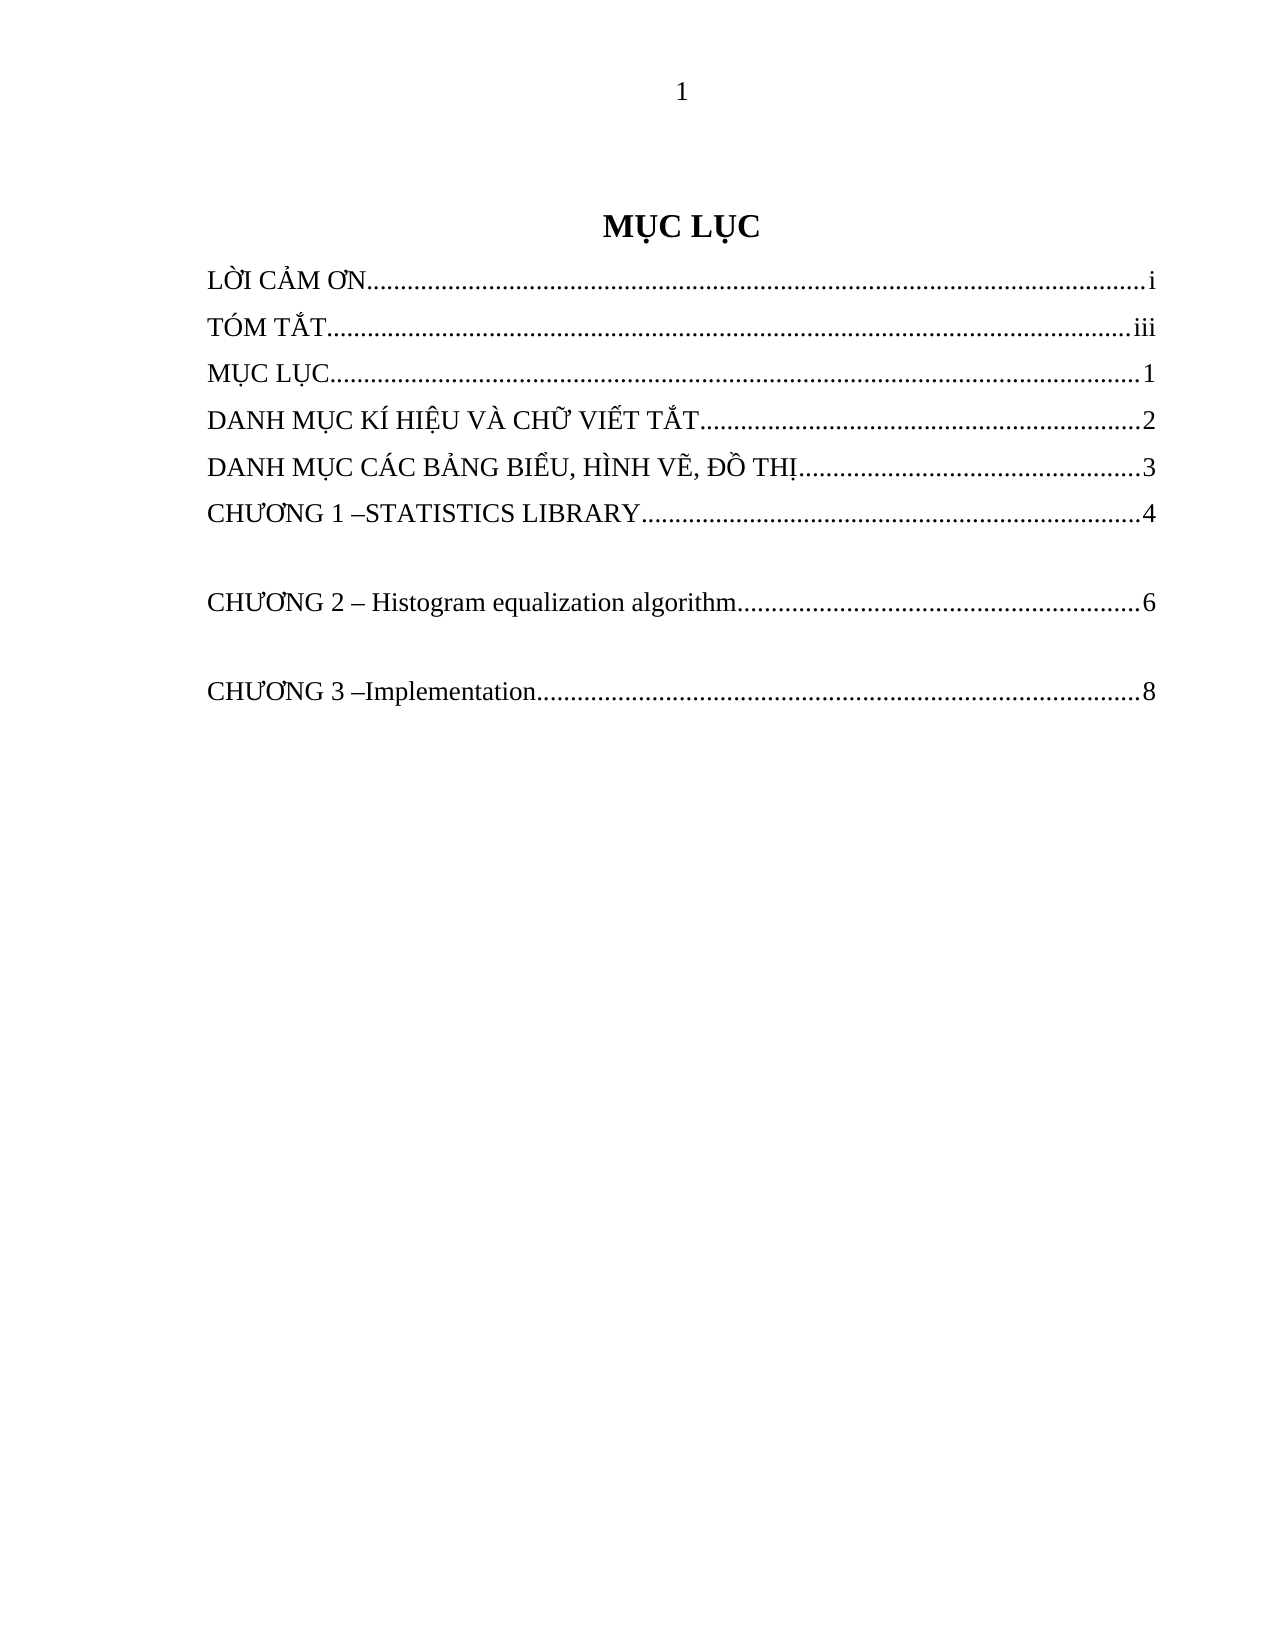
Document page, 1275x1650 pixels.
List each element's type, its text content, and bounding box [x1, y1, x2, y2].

text CHƯƠNG 3 –Implementation 8 [207, 675, 1157, 706]
text MỤC LỤC [207, 207, 1157, 245]
text TÓM TẮT iii [207, 311, 1157, 342]
text LỜI CẢM ƠN i [207, 264, 1157, 295]
text DANH MỤC CÁC BẢNG BIỂU, HÌNH VẼ, ĐỒ THỊ 3 [207, 451, 1157, 482]
text DANH MỤC KÍ HIỆU VÀ CHỮ VIẾT TẮT 2 [207, 404, 1157, 435]
text MỤC LỤC 1 [207, 358, 1157, 389]
text CHƯƠNG 1 –STATISTICS LIBRARY 4 [207, 498, 1157, 529]
text CHƯƠNG 2 – Histogram equalization algorithm 6 [207, 586, 1157, 617]
